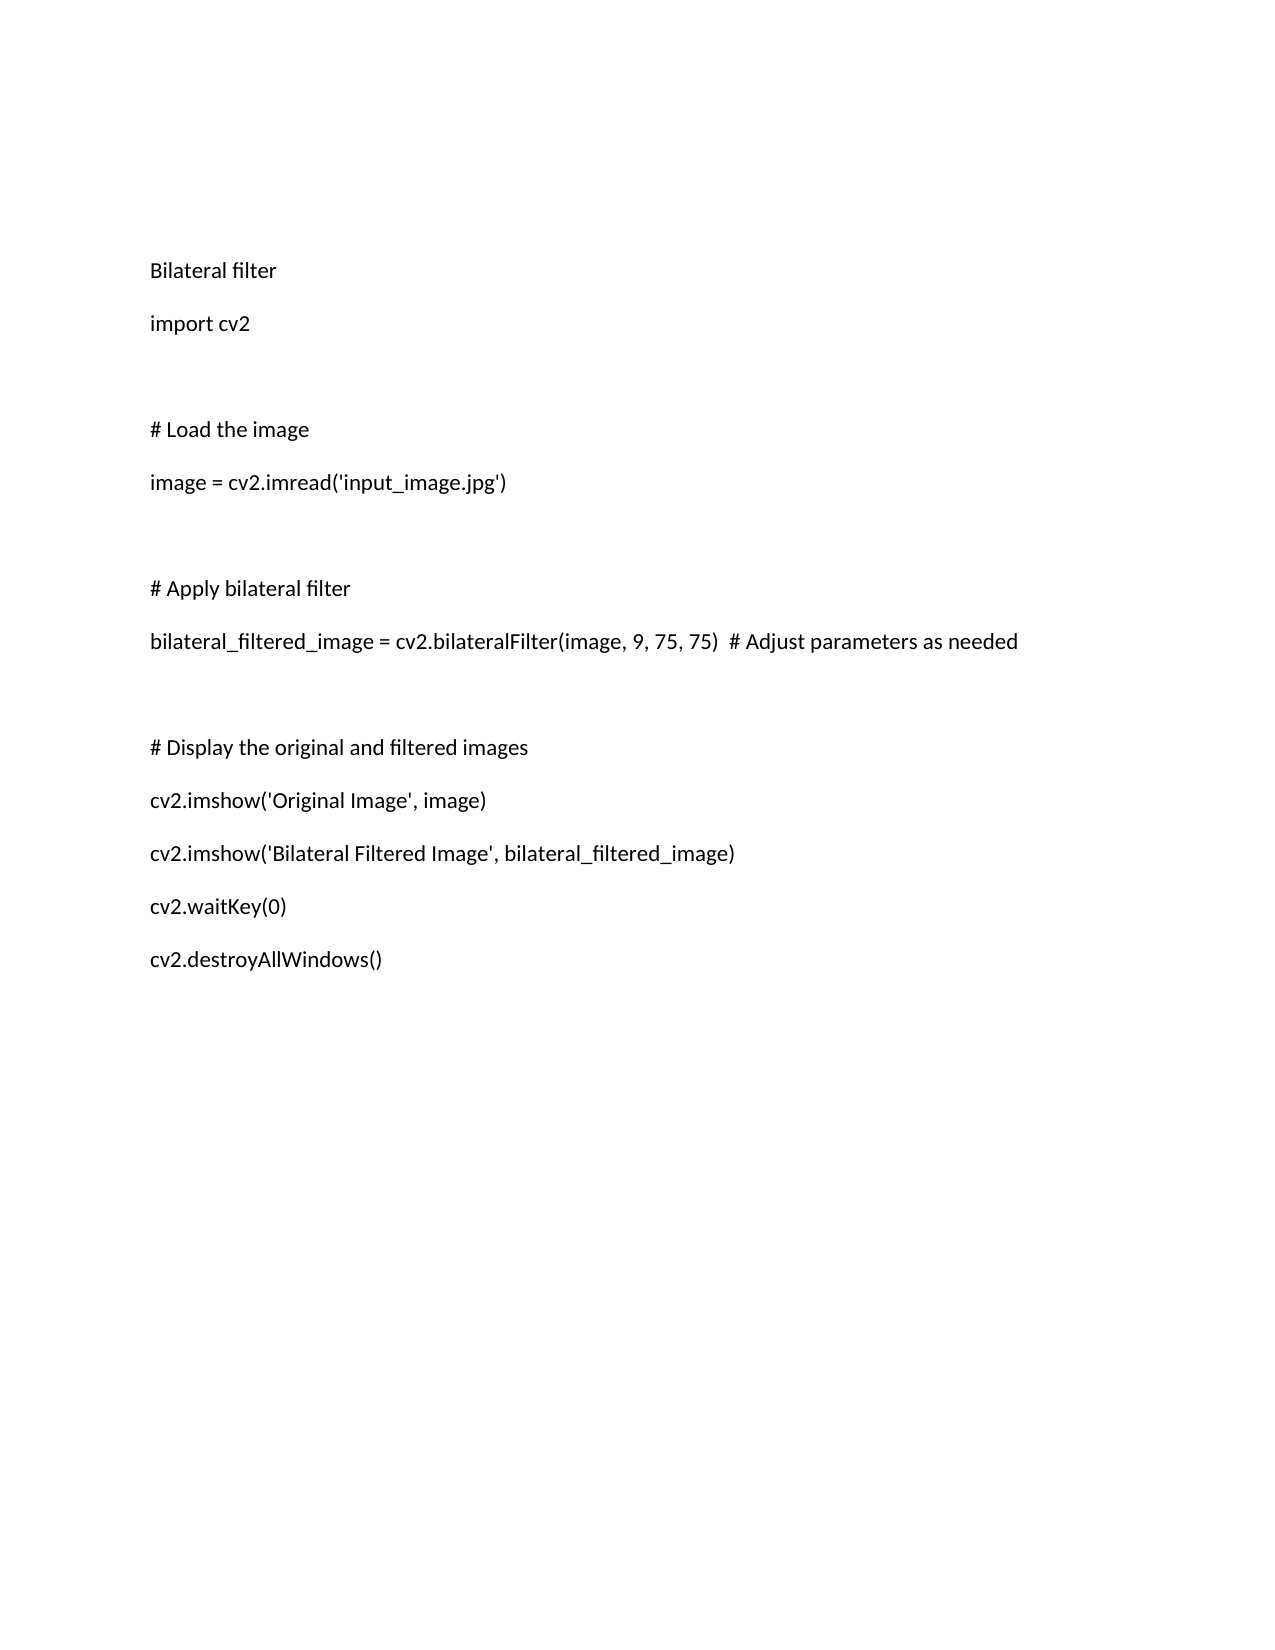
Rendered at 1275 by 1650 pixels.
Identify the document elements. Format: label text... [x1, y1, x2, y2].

text import cv2 [150, 309, 1125, 337]
text cv2.imshow('Bilateral Filtered Image', bilateral_filtered_image) [150, 839, 1125, 867]
text bilateral_filtered_image = cv2.bilateralFilter(image, 9, 75, 75) # Adjust parameters as needed [150, 627, 1125, 655]
text Bilateral filter [150, 256, 1125, 284]
text cv2.destroyAllWindows() [150, 945, 1125, 973]
text # Load the image [150, 415, 1125, 443]
text cv2.waitKey(0) [150, 892, 1125, 920]
text cv2.imshow('Original Image', image) [150, 786, 1125, 814]
text # Display the original and filtered images [150, 733, 1125, 761]
text image = cv2.imread('input_image.jpg') [150, 468, 1125, 496]
text # Apply bilateral filter [150, 574, 1125, 602]
